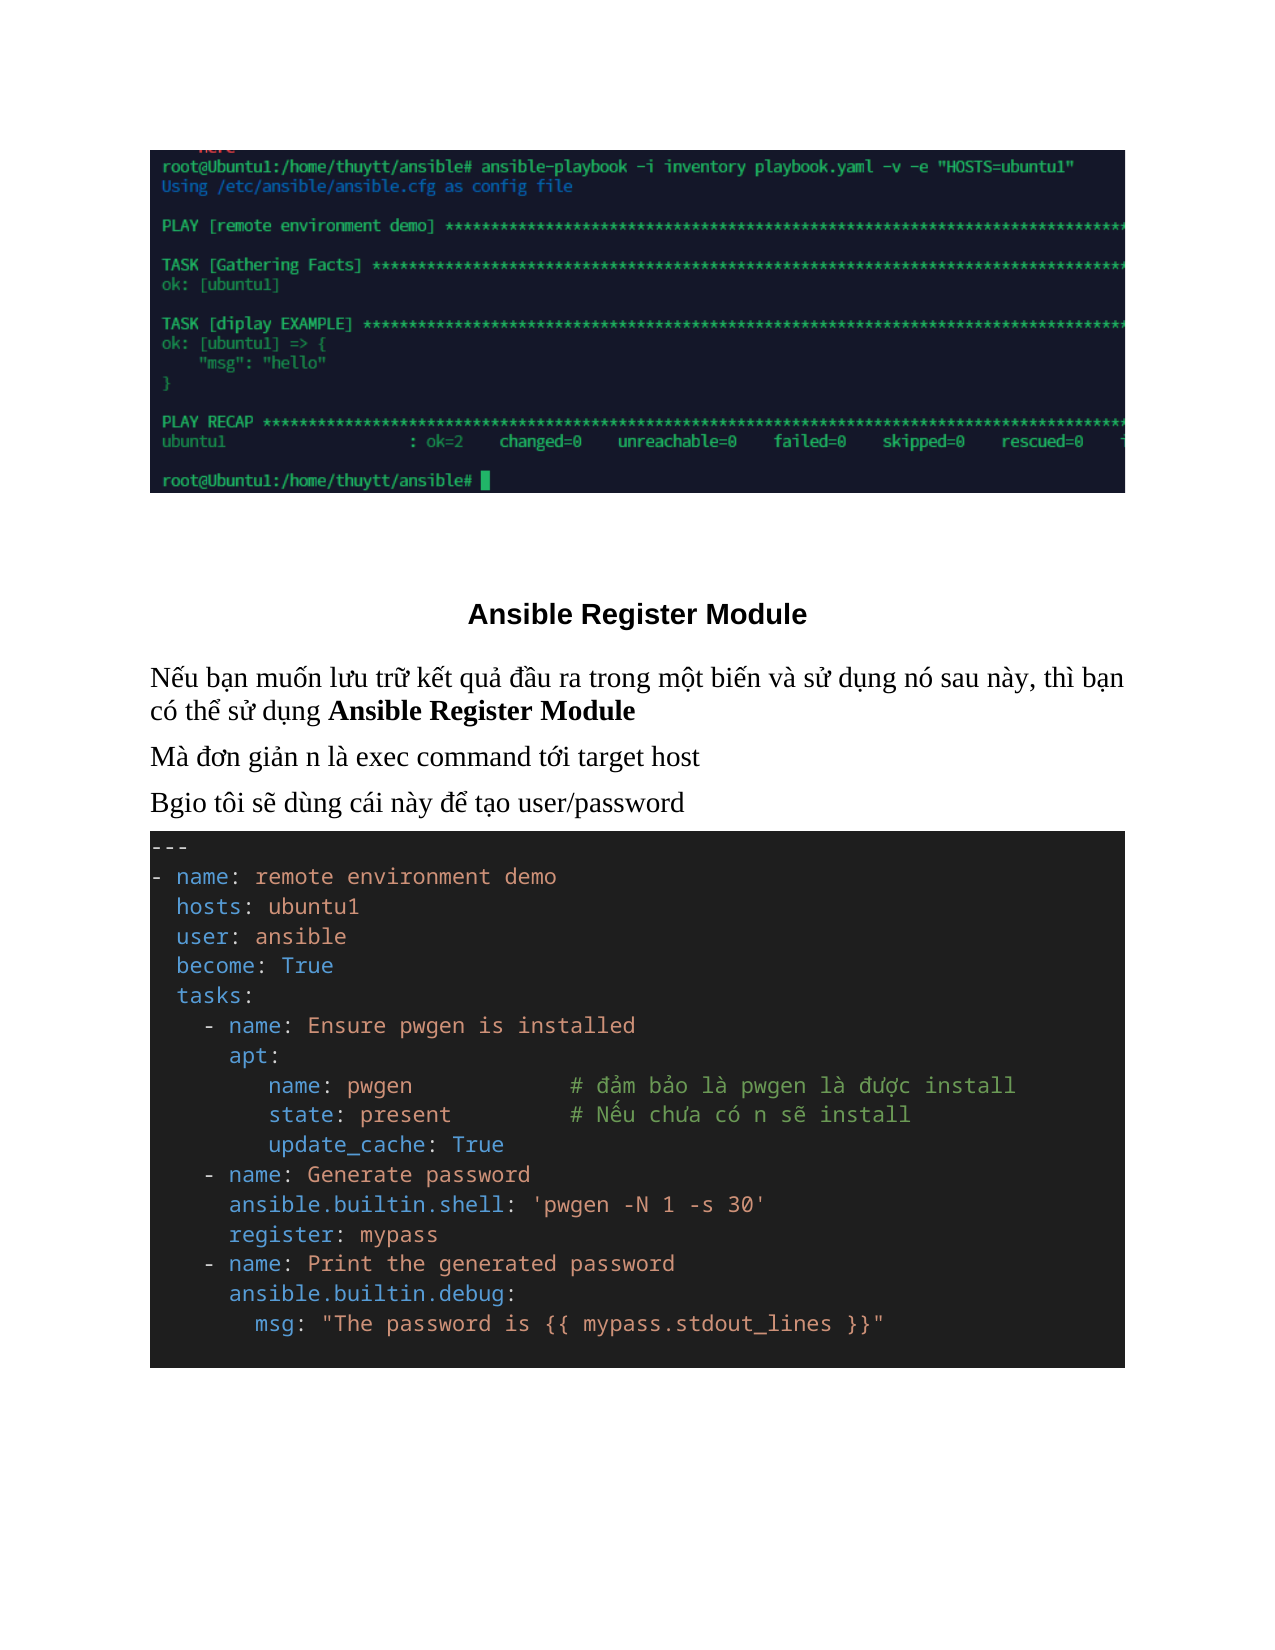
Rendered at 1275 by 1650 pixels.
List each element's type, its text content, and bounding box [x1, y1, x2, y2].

text user: ansible [150, 921, 1125, 951]
text Mà đơn giản n là exec command tới target host [150, 739, 1125, 773]
text apt: [150, 1040, 1125, 1070]
text - name: remote environment demo [150, 861, 1125, 891]
text Nếu bạn muốn lưu trữ kết quả đầu ra trong một biến và sử dụng nó sau này, thì bạn có thể sử dụng Ansible Register Module [328, 693, 1125, 727]
text - name: Generate password [150, 1159, 1125, 1189]
text tasks: [150, 980, 1125, 1010]
text hosts: ubuntu1 [150, 891, 1125, 921]
text msg: "The password is {{ mypass.stdout_lines }}" [150, 1308, 1125, 1338]
text Bgio tôi sẽ dùng cái này để tạo user/password [150, 785, 1125, 819]
text become: True [150, 951, 1125, 980]
text ansible.builtin.debug: [150, 1278, 1125, 1308]
picture [150, 150, 1125, 493]
subtitle Ansible Register Module [150, 597, 1125, 630]
text register: mypass [150, 1219, 1125, 1248]
text ansible.builtin.shell: 'pwgen -N 1 -s 30' [150, 1189, 1125, 1219]
text --- [150, 831, 1125, 861]
text - name: Ensure pwgen is installed [150, 1010, 1125, 1040]
text name: pwgen # đảm bảo là pwgen là được install [150, 1070, 1125, 1099]
text update_cache: True [150, 1129, 1125, 1159]
text - name: Print the generated password [150, 1248, 1125, 1278]
text state: present # Nếu chưa có n sẽ install [150, 1099, 1125, 1129]
